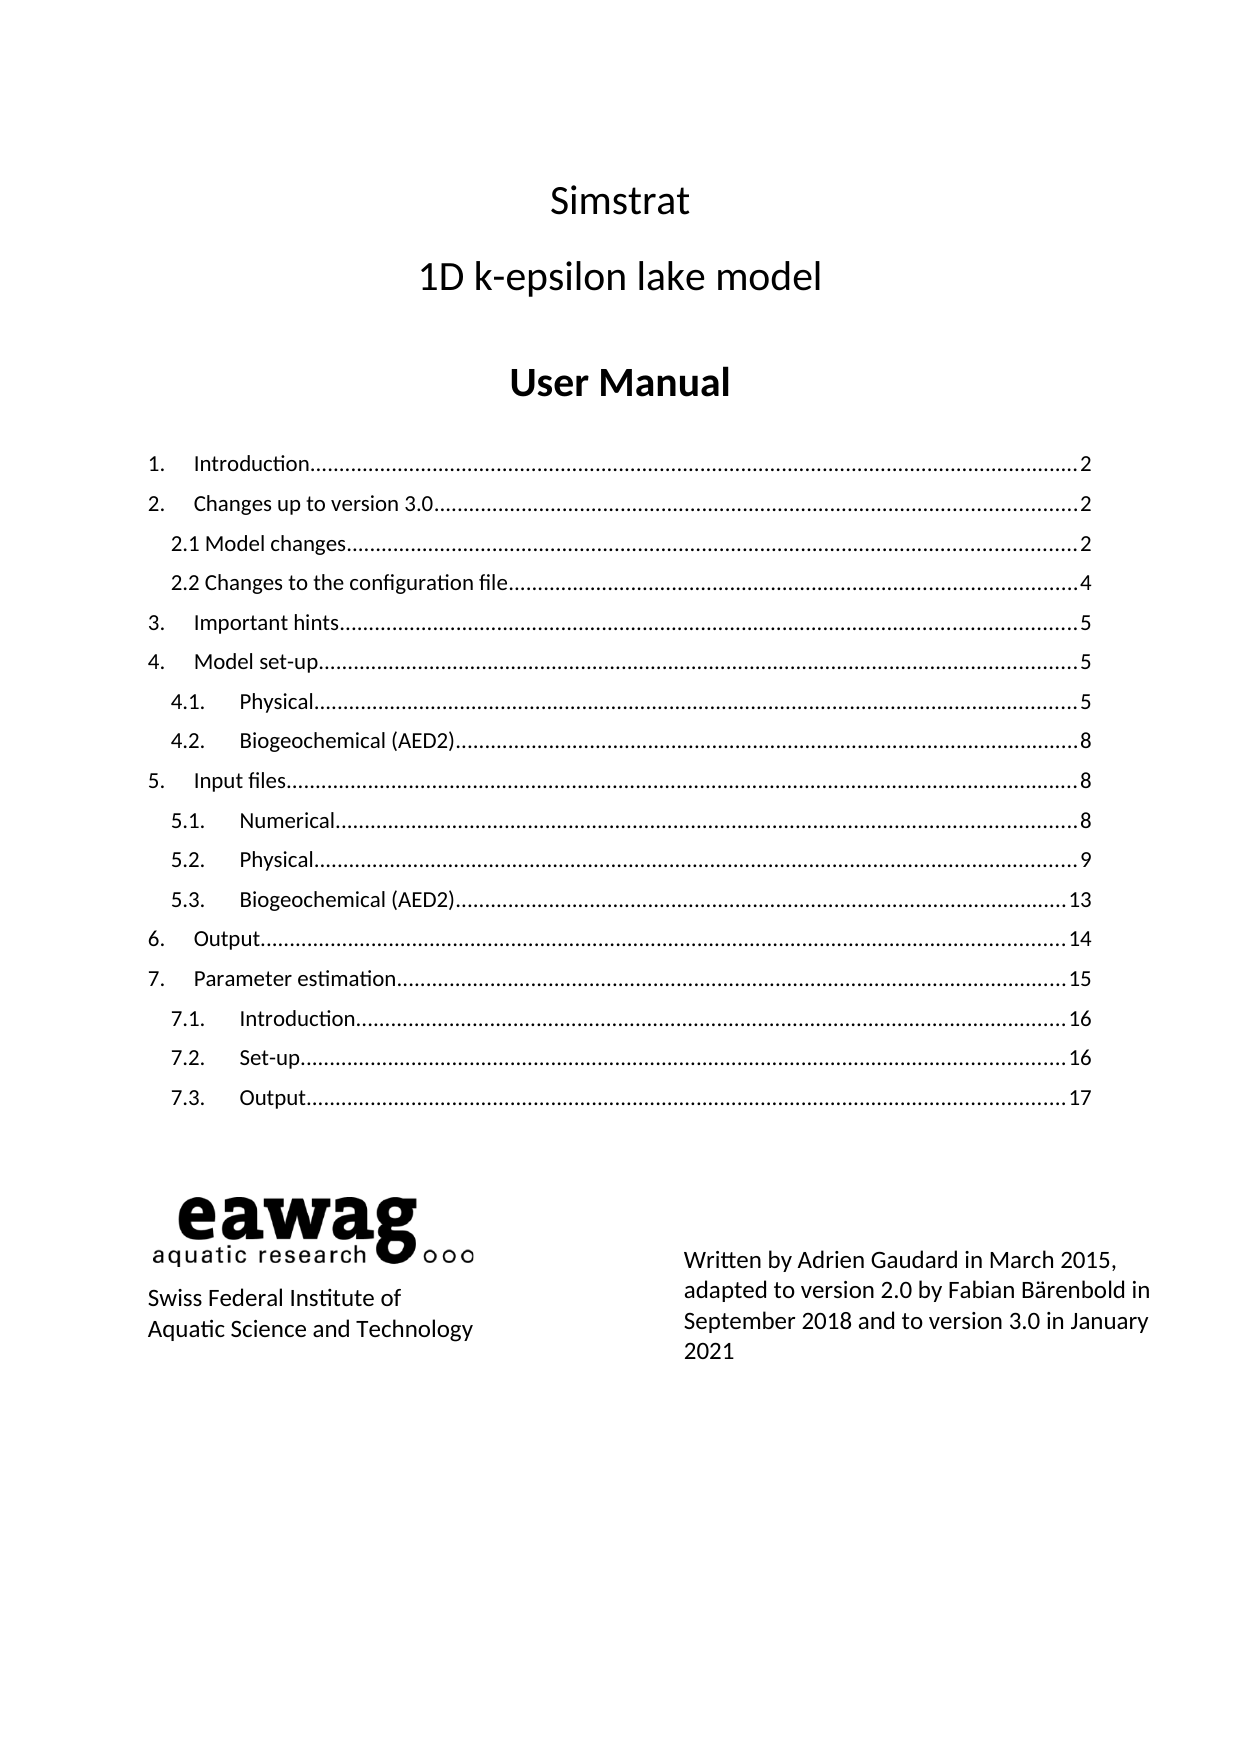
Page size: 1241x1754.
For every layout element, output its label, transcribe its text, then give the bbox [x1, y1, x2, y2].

text 7.1. Introduction 16 [171, 1002, 1092, 1032]
picture [153, 1197, 474, 1267]
text 7. Parameter estimation 15 [148, 963, 1092, 992]
text User Manual [148, 356, 1092, 407]
text 1. Introduction 2 [148, 448, 1092, 477]
text 5.2. Physical 9 [171, 844, 1092, 873]
text 4.2. Biogeochemical (AED2) 8 [171, 725, 1092, 754]
text 3. Important hints 5 [148, 607, 1092, 636]
text 1D k-epsilon lake model [148, 249, 1092, 300]
text 2.1 Model changes 2 [171, 527, 1092, 557]
text 2. Changes up to version 3.0 2 [148, 488, 1092, 517]
text 5.3. Biogeochemical (AED2) 13 [171, 884, 1092, 913]
text Swiss Federal Institute of Aquatic Science and Technology [148, 1282, 668, 1343]
text 4. Model set-up 5 [148, 646, 1092, 675]
text 7.2. Set-up 16 [171, 1042, 1092, 1071]
text 5. Input files 8 [148, 765, 1092, 794]
text 4.1. Physical 5 [171, 686, 1092, 715]
text 7.3. Output 17 [171, 1082, 1092, 1111]
text 6. Output 14 [148, 923, 1092, 952]
text 5.1. Numerical 8 [171, 804, 1092, 834]
text Simstrat [148, 174, 1092, 224]
text 2.2 Changes to the configuration file 4 [171, 567, 1092, 596]
